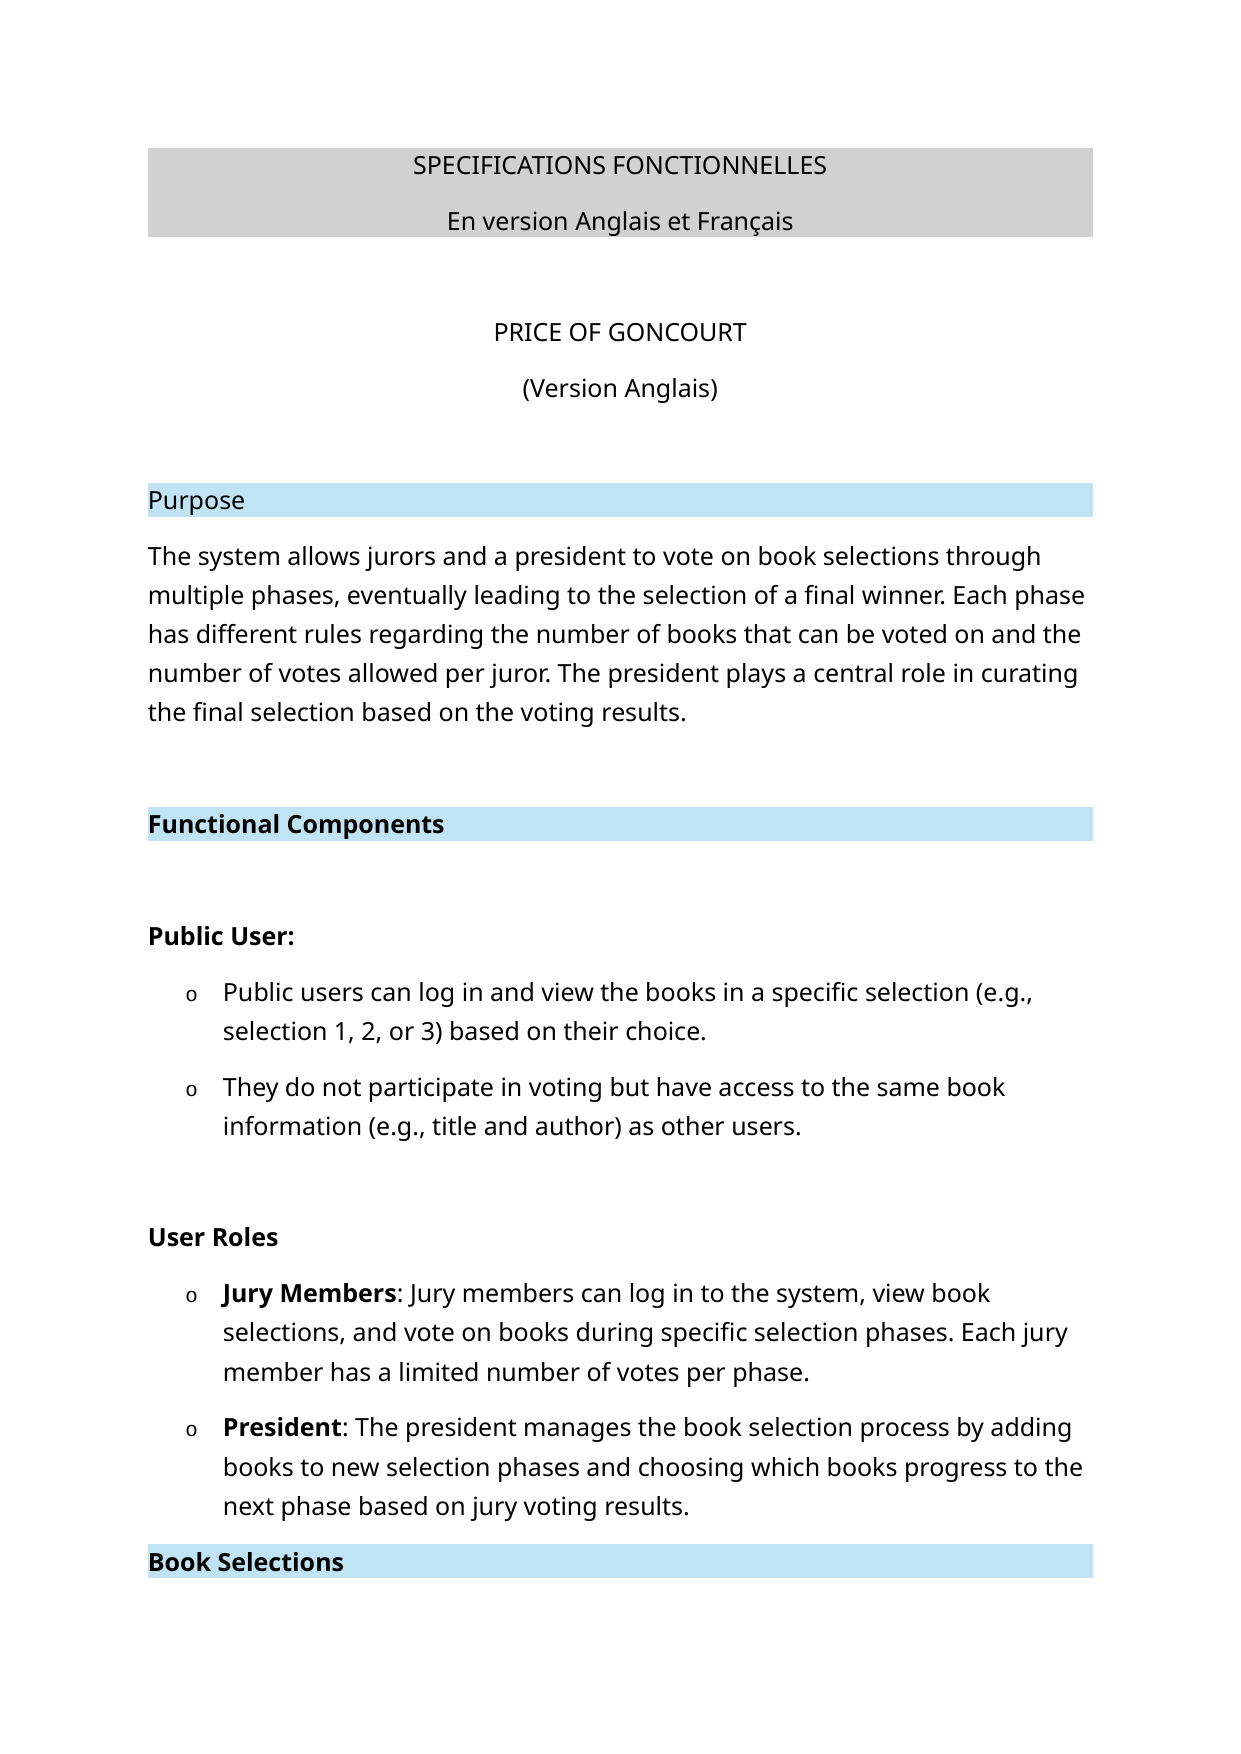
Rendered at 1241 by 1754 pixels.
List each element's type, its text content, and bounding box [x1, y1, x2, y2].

text User Roles [148, 1220, 1093, 1254]
text Public User: [148, 918, 1093, 952]
text Functional Components [148, 807, 1093, 841]
text The system allows jurors and a president to vote on book selections through multiple phases, eventually leading to the selection of a final winner. Each phase has different rules regarding the number of books that can be voted on and the number of votes allowed per juror. The president plays a central role in curating the final selection based on the voting results. [148, 538, 1093, 729]
text PRICE OF GONCOURT [148, 315, 1093, 349]
text (Version Anglais) [148, 371, 1093, 405]
list Public users can log in and view the books in a specific selection (e.g., selection 1, 2, or 3) based on their choice. [185, 974, 1093, 1047]
text Purpose [245, 483, 1093, 517]
text En version Anglais et Français [148, 203, 1093, 237]
list President: The president manages the book selection process by adding books to new selection phases and choosing which books progress to the next phase based on jury voting results. [185, 1410, 1093, 1522]
list They do not participate in voting but have access to the same book information (e.g., title and author) as other users. [185, 1069, 1093, 1142]
text SPECIFICATIONS FONCTIONNELLES [148, 148, 1093, 182]
list Jury Members: Jury members can log in to the system, view book selections, and vote on books during specific selection phases. Each jury member has a limited number of votes per phase. [185, 1276, 1093, 1388]
text Book Selections [148, 1544, 1093, 1578]
